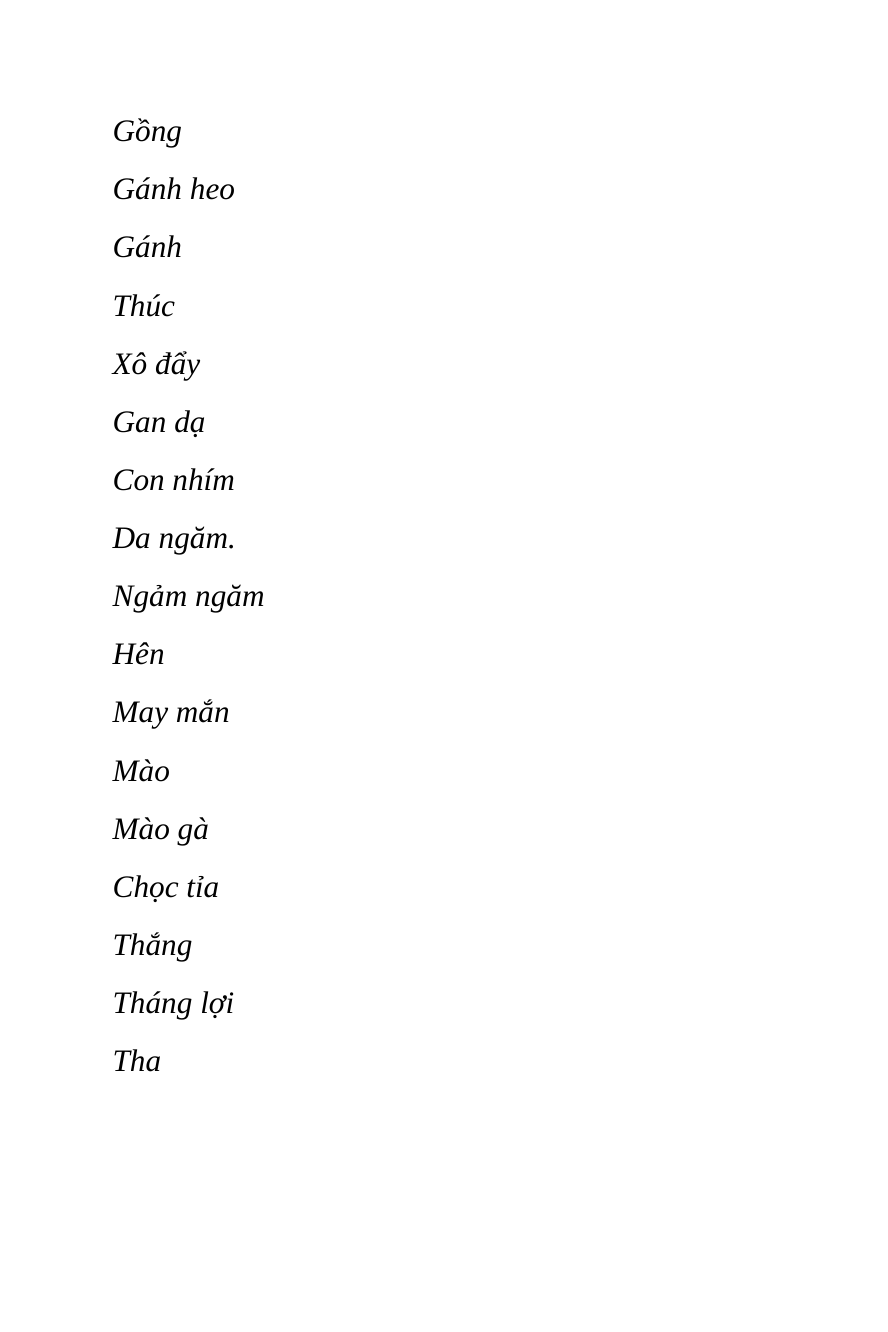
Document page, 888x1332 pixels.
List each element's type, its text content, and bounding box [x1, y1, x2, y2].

text Gánh [112, 229, 335, 265]
text Tha [112, 1042, 335, 1078]
text Da ngăm. [112, 519, 335, 555]
text Mào [112, 752, 335, 788]
text Ngảm ngăm [112, 577, 335, 613]
text Chọc tỉa [112, 868, 335, 904]
text Mào gà [112, 810, 335, 846]
text Gồng [112, 112, 335, 148]
text Xô đẩy [112, 345, 335, 381]
text Thúc [112, 287, 335, 323]
text Tháng lợi [112, 984, 335, 1020]
text Gánh heo [112, 171, 335, 207]
text May mắn [112, 694, 335, 730]
text Thắng [112, 926, 335, 962]
text Con nhím [112, 461, 335, 497]
text Hên [112, 636, 335, 672]
text Gan dạ [112, 403, 335, 439]
